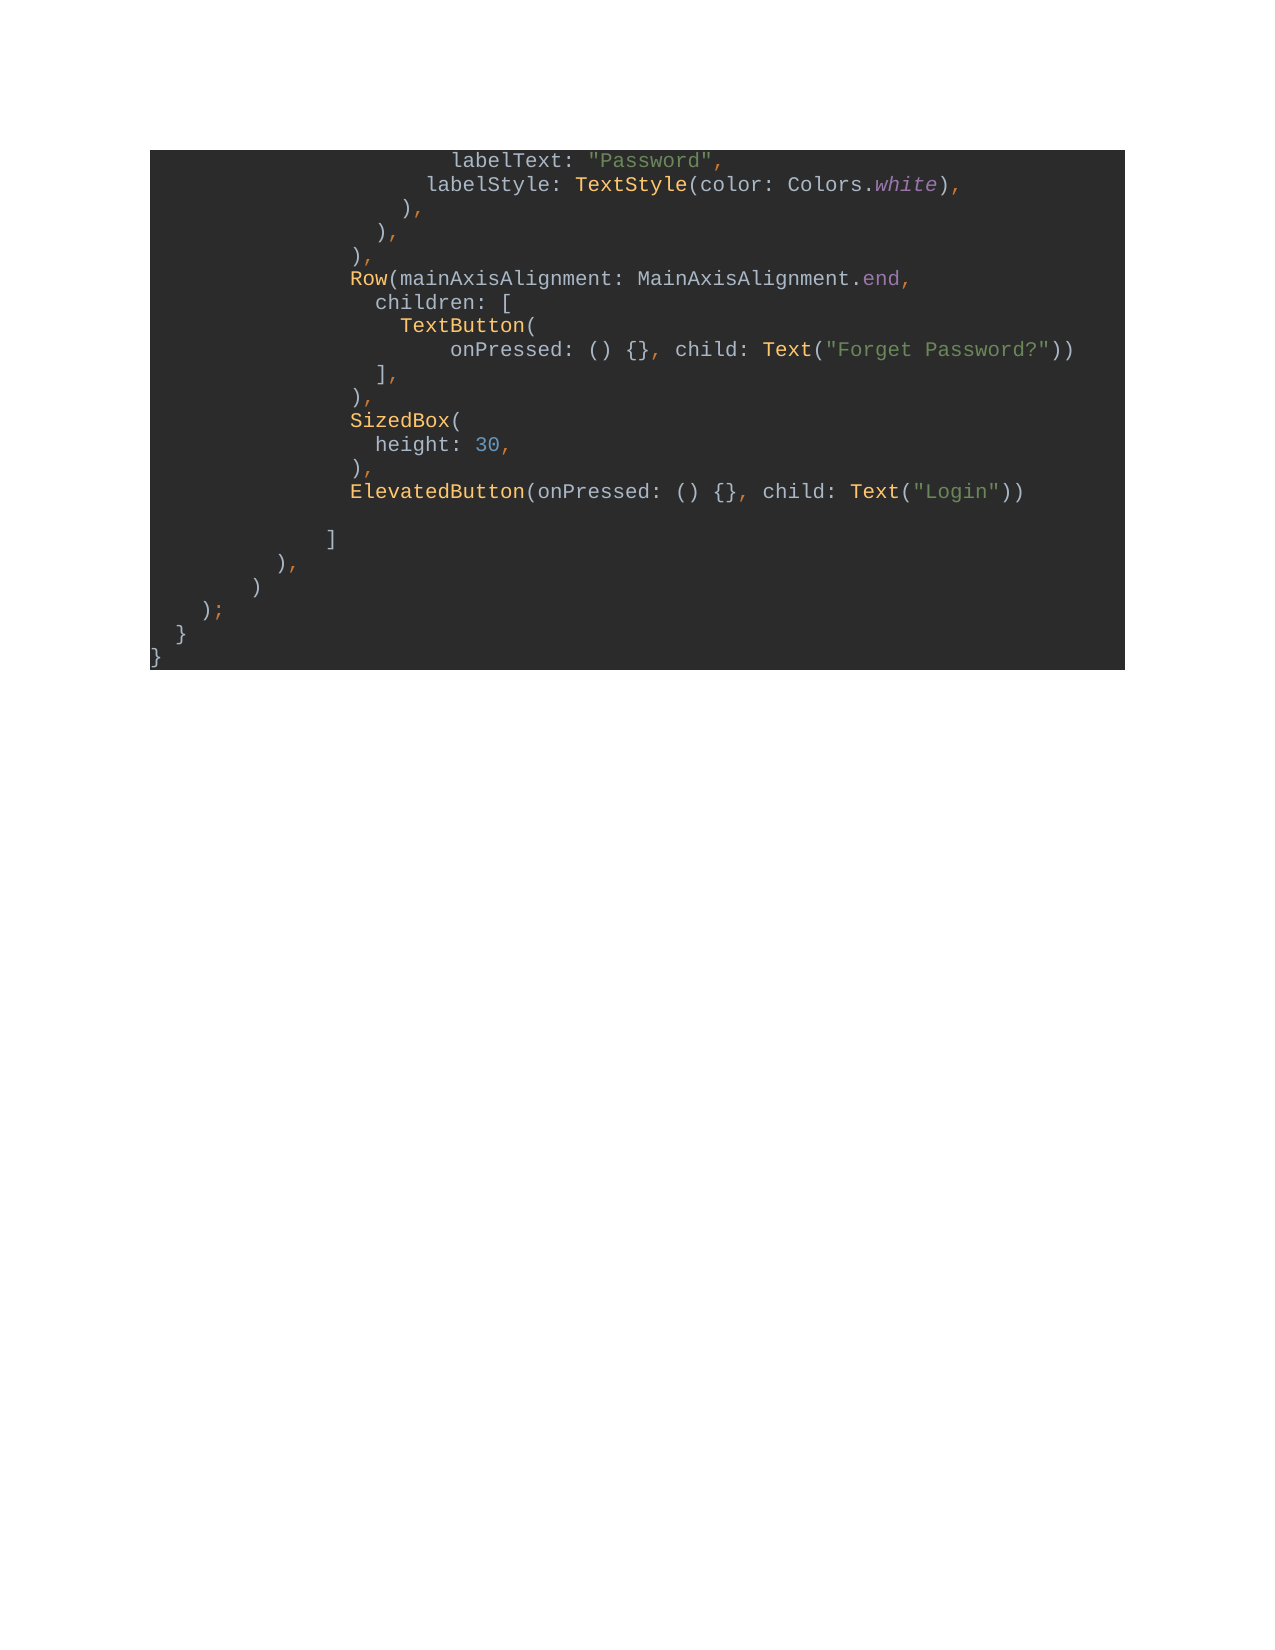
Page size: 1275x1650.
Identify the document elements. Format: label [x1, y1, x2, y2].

text [150, 150, 1125, 670]
